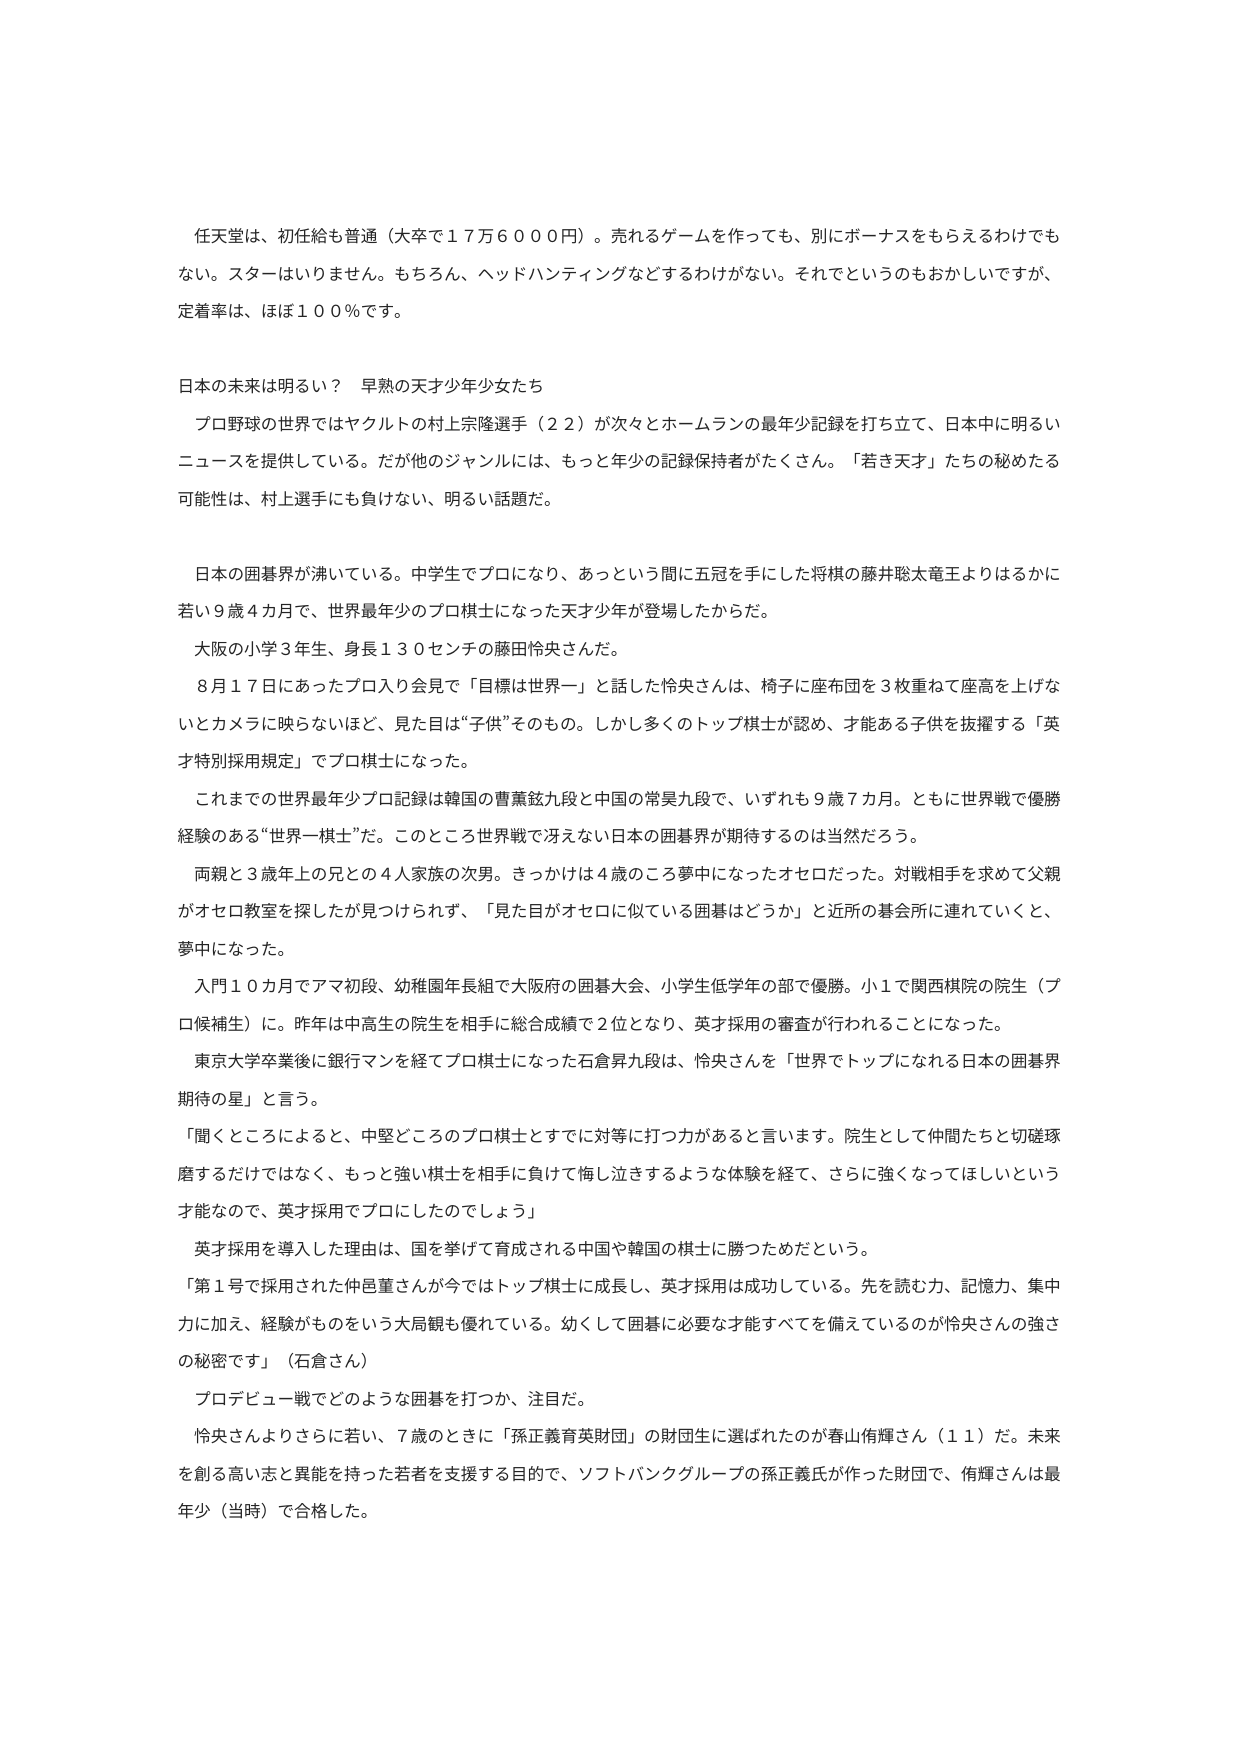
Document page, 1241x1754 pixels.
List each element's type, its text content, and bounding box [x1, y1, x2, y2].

text 「聞くところによると、中堅どころのプロ棋士とすでに対等に打つ力があると言います。院生として仲間たちと切磋琢磨するだけではなく、もっと強い棋士を相手に負けて悔し泣きするような体験を経て、さらに強くなってほしいという才能なので、英才採用でプロにしたのでしょう」 [177, 1117, 1063, 1229]
text プロデビュー戦でどのような囲碁を打つか、注目だ。 [177, 1379, 1063, 1417]
text 英才採用を導入した理由は、国を挙げて育成される中国や韓国の棋士に勝つためだという。 [177, 1229, 1063, 1267]
text 東京大学卒業後に銀行マンを経てプロ棋士になった石倉昇九段は、怜央さんを「世界でトップになれる日本の囲碁界期待の星」と言う。 [177, 1042, 1063, 1117]
text 日本の囲碁界が沸いている。中学生でプロになり、あっという間に五冠を手にした将棋の藤井聡太竜王よりはるかに若い９歳４カ月で、世界最年少のプロ棋士になった天才少年が登場したからだ。 [177, 554, 1063, 629]
text 「第１号で採用された仲邑菫さんが今ではトップ棋士に成長し、英才採用は成功している。先を読む力、記憶力、集中力に加え、経験がものをいう大局観も優れている。幼くして囲碁に必要な才能すべてを備えているのが怜央さんの強さの秘密です」（石倉さん） [177, 1267, 1063, 1379]
text 大阪の小学３年生、身長１３０センチの藤田怜央さんだ。 [177, 629, 1063, 667]
text 怜央さんよりさらに若い、７歳のときに「孫正義育英財団」の財団生に選ばれたのが春山侑輝さん（１１）だ。未来を創る高い志と異能を持った若者を支援する目的で、ソフトバンクグループの孫正義氏が作った財団で、侑輝さんは最年少（当時）で合格した。 [177, 1417, 1063, 1529]
text 日本の未来は明るい？ 早熟の天才少年少女たち [177, 367, 1063, 404]
text これまでの世界最年少プロ記録は韓国の曹薫鉉九段と中国の常昊九段で、いずれも９歳７カ月。ともに世界戦で優勝経験のある“世界一棋士”だ。このところ世界戦で冴えない日本の囲碁界が期待するのは当然だろう。 [177, 779, 1063, 854]
text プロ野球の世界ではヤクルトの村上宗隆選手（２２）が次々とホームランの最年少記録を打ち立て、日本中に明るいニュースを提供している。だが他のジャンルには、もっと年少の記録保持者がたくさん。「若き天才」たちの秘めたる可能性は、村上選手にも負けない、明るい話題だ。 [177, 404, 1063, 517]
text 両親と３歳年上の兄との４人家族の次男。きっかけは４歳のころ夢中になったオセロだった。対戦相手を求めて父親がオセロ教室を探したが見つけられず、「見た目がオセロに似ている囲碁はどうか」と近所の碁会所に連れていくと、夢中になった。 [177, 854, 1063, 967]
text 入門１０カ月でアマ初段、幼稚園年長組で大阪府の囲碁大会、小学生低学年の部で優勝。小１で関西棋院の院生（プロ候補生）に。昨年は中高生の院生を相手に総合成績で２位となり、英才採用の審査が行われることになった。 [177, 967, 1063, 1042]
text 任天堂は、初任給も普通（大卒で１７万６０００円）。売れるゲームを作っても、別にボーナスをもらえるわけでもない。スターはいりません。もちろん、ヘッドハンティングなどするわけがない。それでというのもおかしいですが、定着率は、ほぼ１００％です。 [177, 217, 1063, 329]
text ８月１７日にあったプロ入り会見で「目標は世界一」と話した怜央さんは、椅子に座布団を３枚重ねて座高を上げないとカメラに映らないほど、見た目は“子供”そのもの。しかし多くのトップ棋士が認め、才能ある子供を抜擢する「英才特別採用規定」でプロ棋士になった。 [177, 667, 1063, 779]
